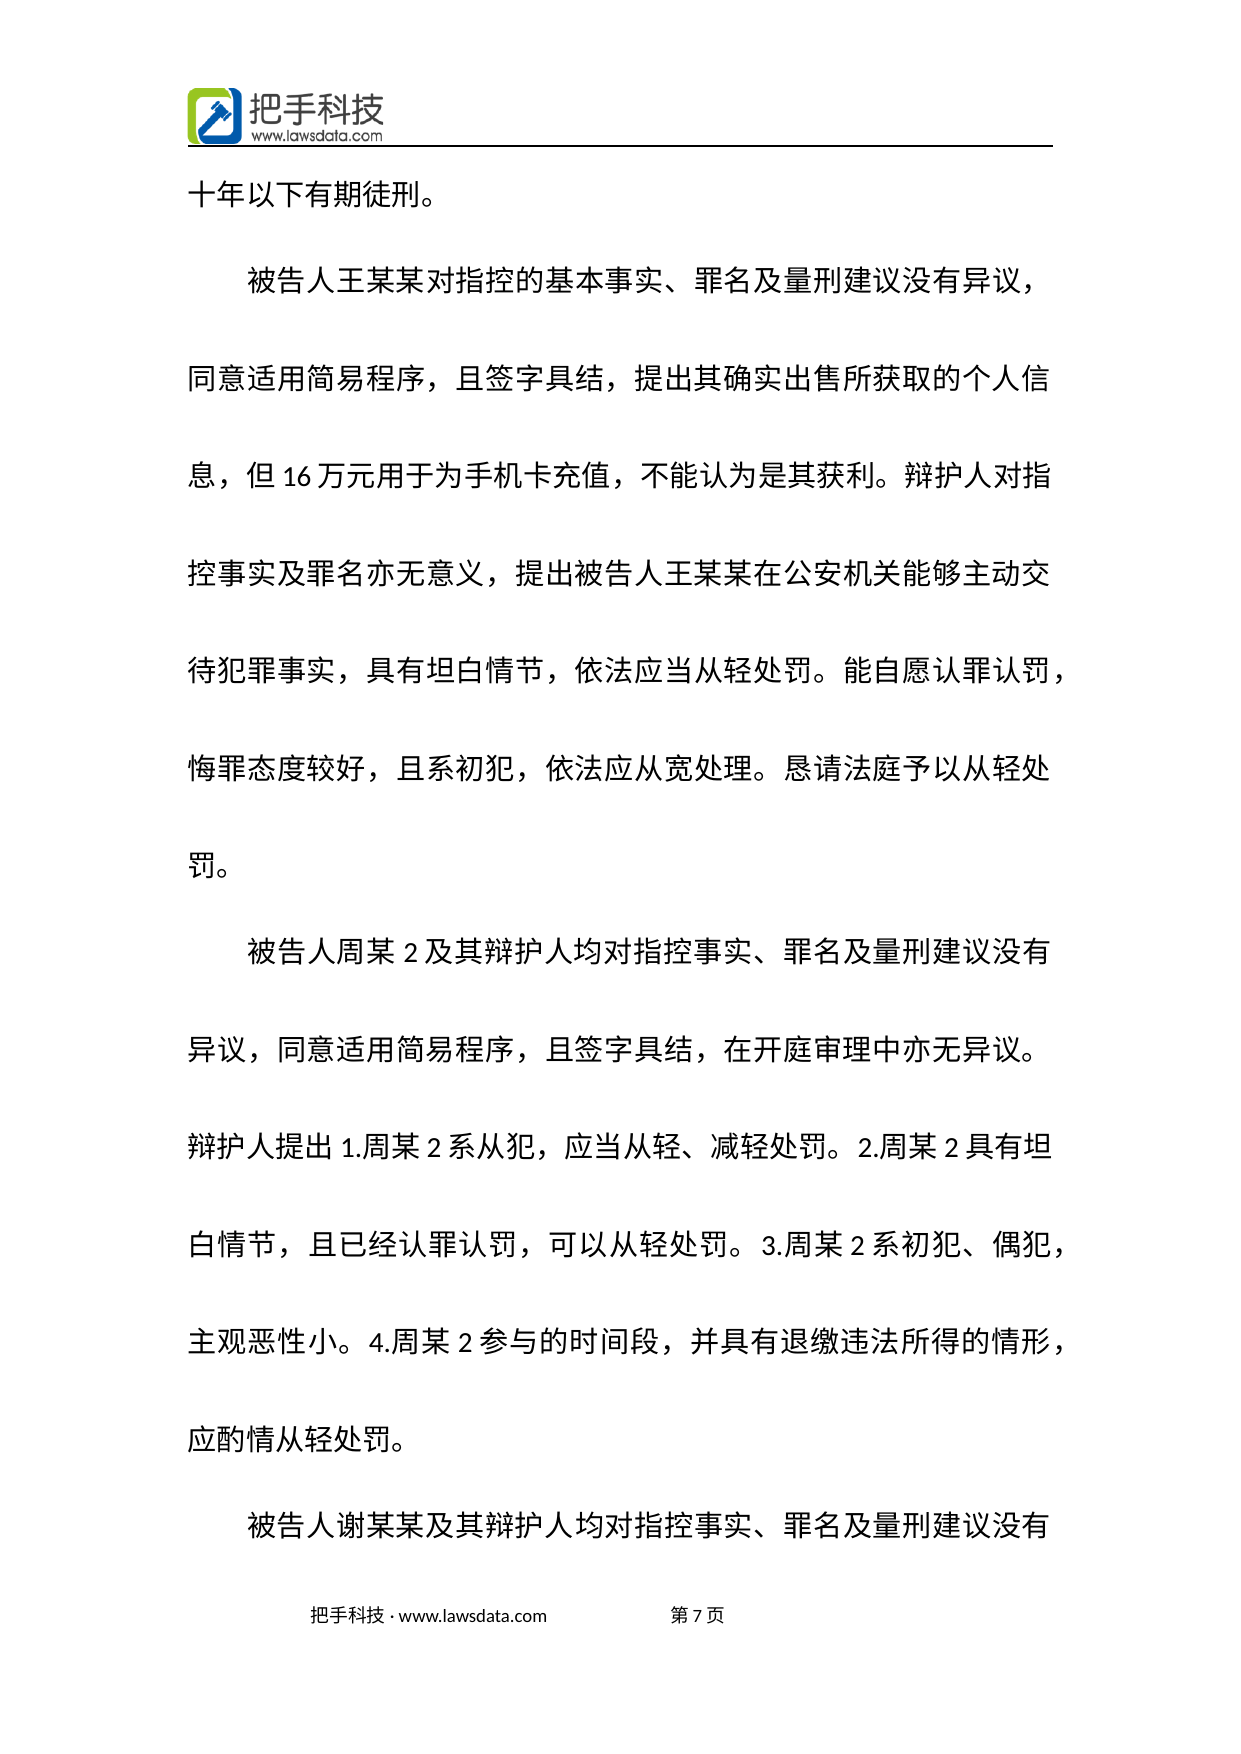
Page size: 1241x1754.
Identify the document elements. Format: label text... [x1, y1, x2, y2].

text 被告人周某1及其辩护人均对指控事实、罪名及量刑建议没有异议，同意适用简易程序，且签字具结，在开庭审理中亦无异议。辩护人提出1.周某1的犯罪金额刚刚超过情节严重的标准；2.有退赃情节；3.有认罪认罚的情节；4.有坦白的情节；综上建议判处周沧海十年以下有期徒刑。 [187, 160, 1053, 225]
picture [187, 88, 384, 144]
text 被告人王某某对指控的基本事实、罪名及量刑建议没有异议，同意适用简易程序，且签字具结，提出其确实出售所获取的个人信息，但16万元用于为手机卡充值，不能认为是其获利。辩护人对指控事实及罪名亦无意义，提出被告人王某某在公安机关能够主动交待犯罪事实，具有坦白情节，依法应当从轻处罚。能自愿认罪认罚，悔罪态度较好，且系初犯，依法应从宽处理。恳请法庭予以从轻处罚。 [187, 246, 1053, 896]
text 被告人周某2及其辩护人均对指控事实、罪名及量刑建议没有异议，同意适用简易程序，且签字具结，在开庭审理中亦无异议。辩护人提出1.周某2系从犯，应当从轻、减轻处罚。2.周某2具有坦白情节，且已经认罪认罚，可以从轻处罚。3.周某2系初犯、偶犯，主观恶性小。4.周某2参与的时间段，并具有退缴违法所得的情形，应酌情从轻处罚。 [187, 917, 1053, 1470]
